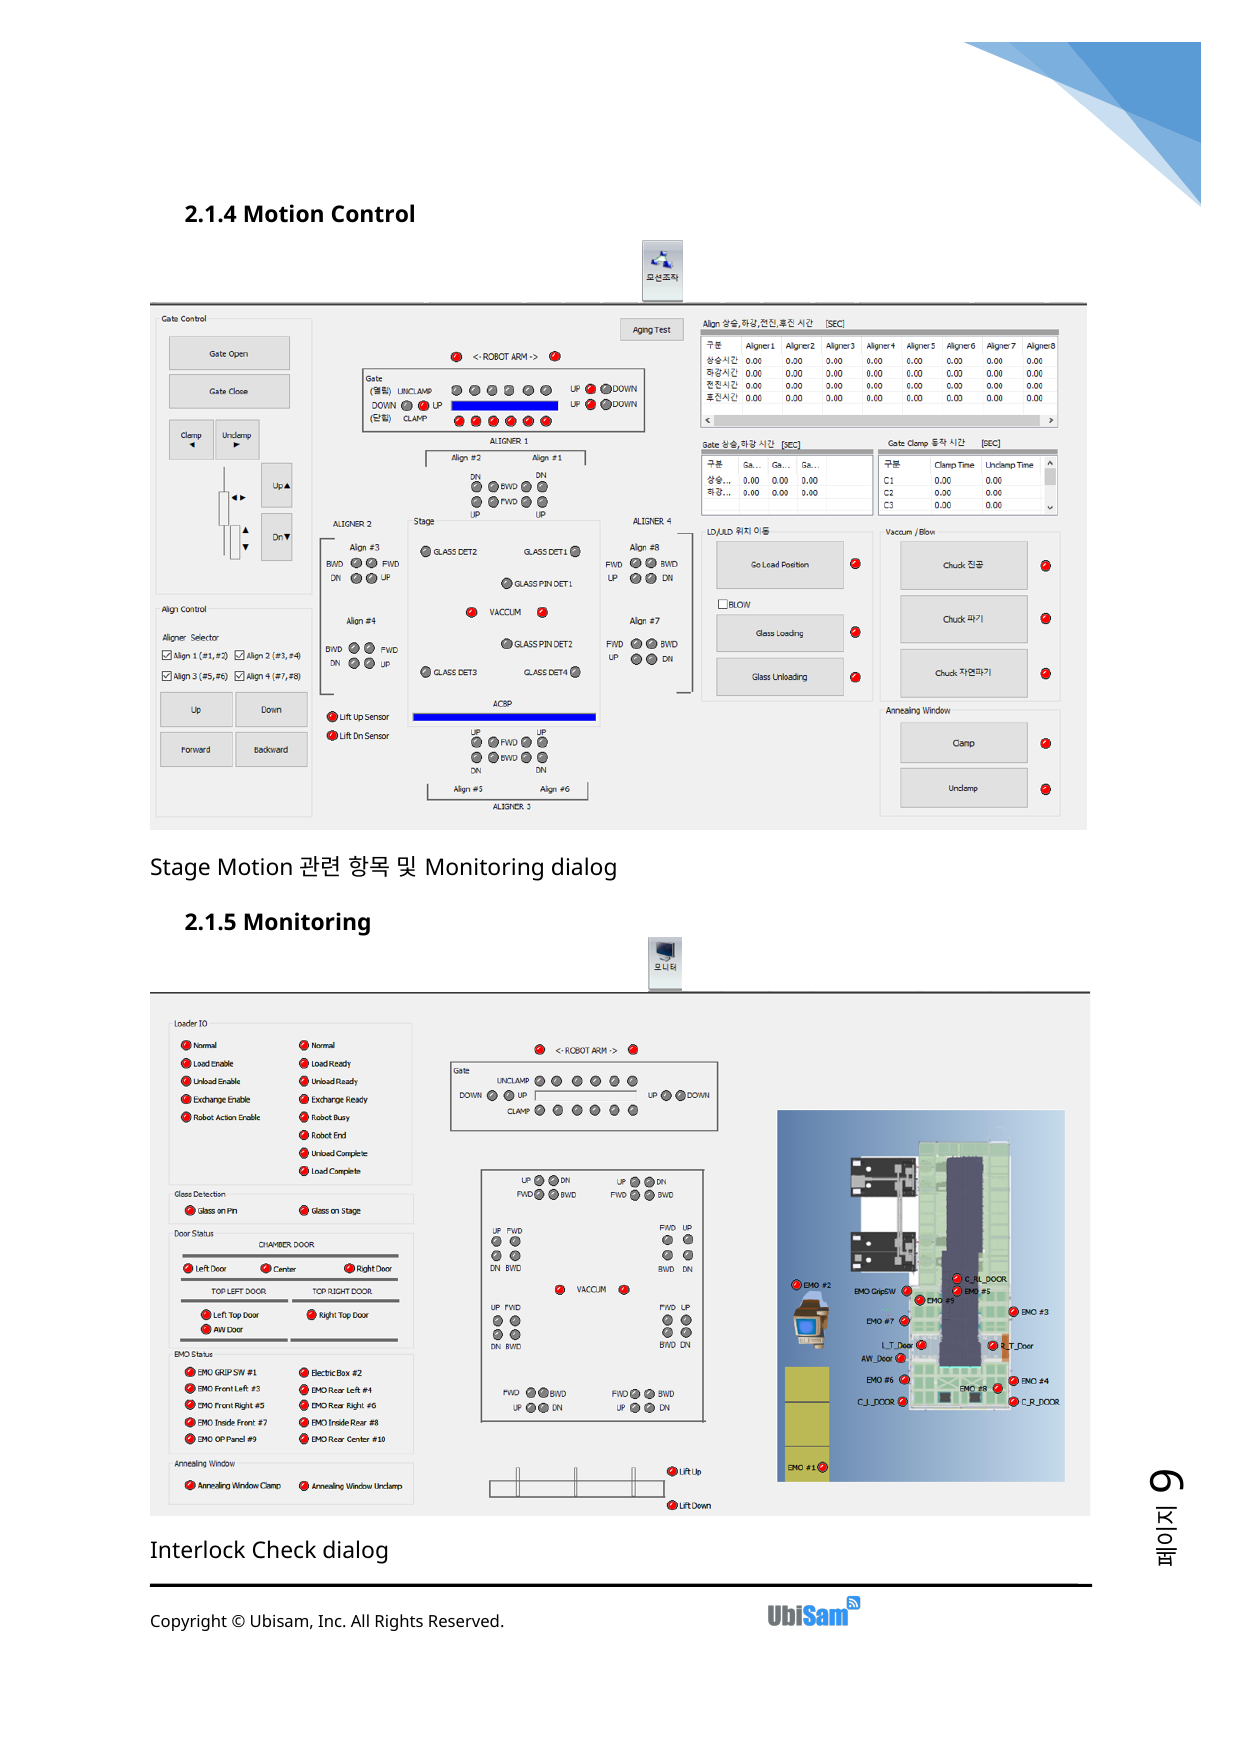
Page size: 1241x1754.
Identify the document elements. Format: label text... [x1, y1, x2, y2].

picture [962, 42, 1201, 208]
text Stage Motion 관련 항목 및 Monitoring dialog [150, 849, 1090, 882]
picture [150, 229, 1091, 830]
text 2.1.4 Motion Control [173, 198, 1067, 229]
text 2.1.5 Monitoring [173, 906, 1067, 937]
picture [766, 1594, 862, 1627]
picture [150, 937, 1091, 1516]
text Interlock Check dialog [150, 1534, 1090, 1566]
